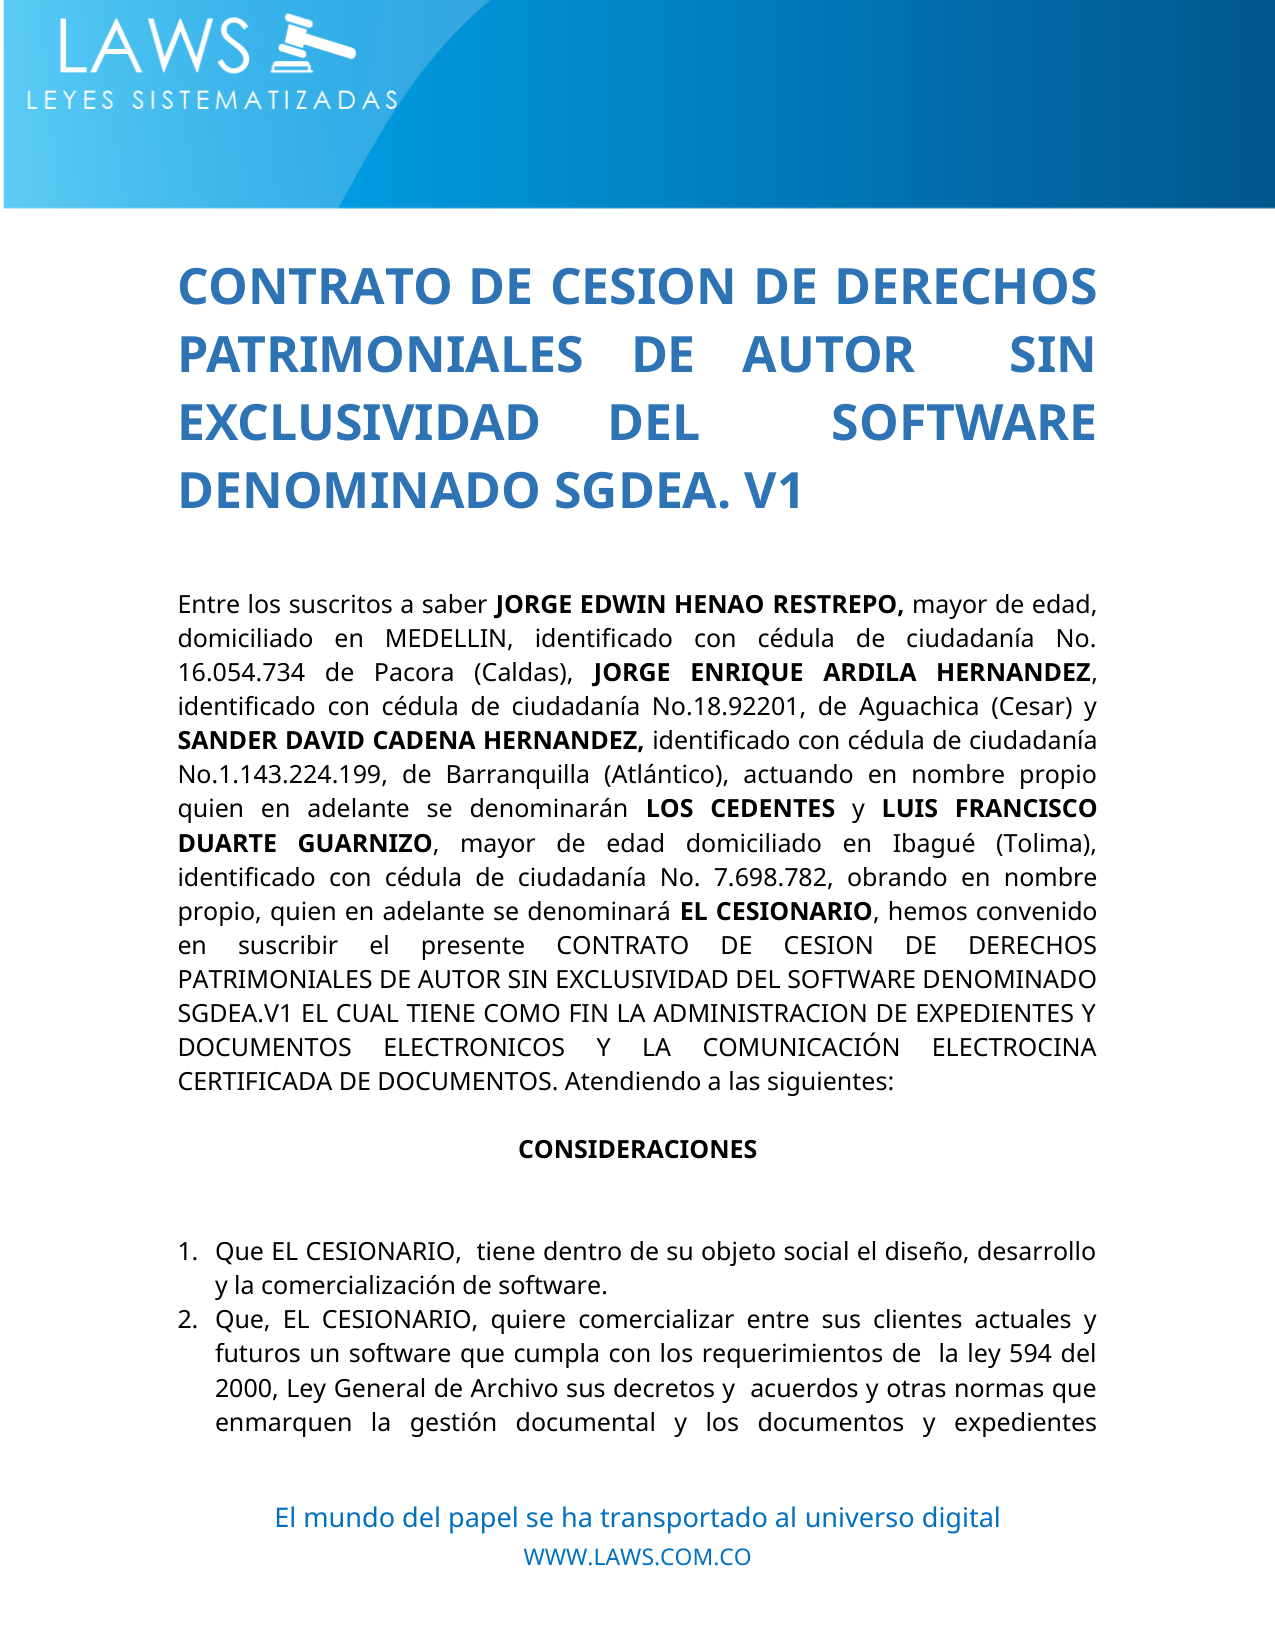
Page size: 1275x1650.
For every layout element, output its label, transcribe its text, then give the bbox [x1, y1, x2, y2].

picture [3, 0, 1275, 237]
list Que EL CESIONARIO, tiene dentro de su objeto social el diseño, desarrollo y la comercialización de software. [177, 1234, 1098, 1302]
subtitle CONTRATO DE CESION DE DERECHOS PATRIMONIALES DE AUTOR SIN EXCLUSIVIDAD DEL SOFTWARE DENOMINADO SGDEA. V1 [177, 251, 1098, 523]
text Entre los suscritos a saber JORGE EDWIN HENAO RESTREPO, mayor de edad, domiciliado en MEDELLIN, identificado con cédula de ciudadanía No. 16.054.734 de Pacora (Caldas), JORGE ENRIQUE ARDILA HERNANDEZ, identificado con cédula de ciudadanía No.18.92201, de Aguachica (Cesar) y SANDER DAVID CADENA HERNANDEZ, identificado con cédula de ciudadanía No.1.143.224.199, de Barranquilla (Atlántico), actuando en nombre propio quien en adelante se denominarán LOS CEDENTES y LUIS FRANCISCO DUARTE GUARNIZO, mayor de edad domiciliado en Ibagué (Tolima), identificado con cédula de ciudadanía No. 7.698.782, obrando en nombre propio, quien en adelante se denominará EL CESIONARIO, hemos convenido en suscribir el presente CONTRATO DE CESION DE DERECHOS PATRIMONIALES DE AUTOR SIN EXCLUSIVIDAD DEL SOFTWARE DENOMINADO SGDEA.V1 EL CUAL TIENE COMO FIN LA ADMINISTRACION DE EXPEDIENTES Y DOCUMENTOS ELECTRONICOS Y LA COMUNICACIÓN ELECTROCINA CERTIFICADA DE DOCUMENTOS. Atendiendo a las siguientes: [177, 587, 1098, 1098]
text CONSIDERACIONES [177, 1132, 1098, 1166]
